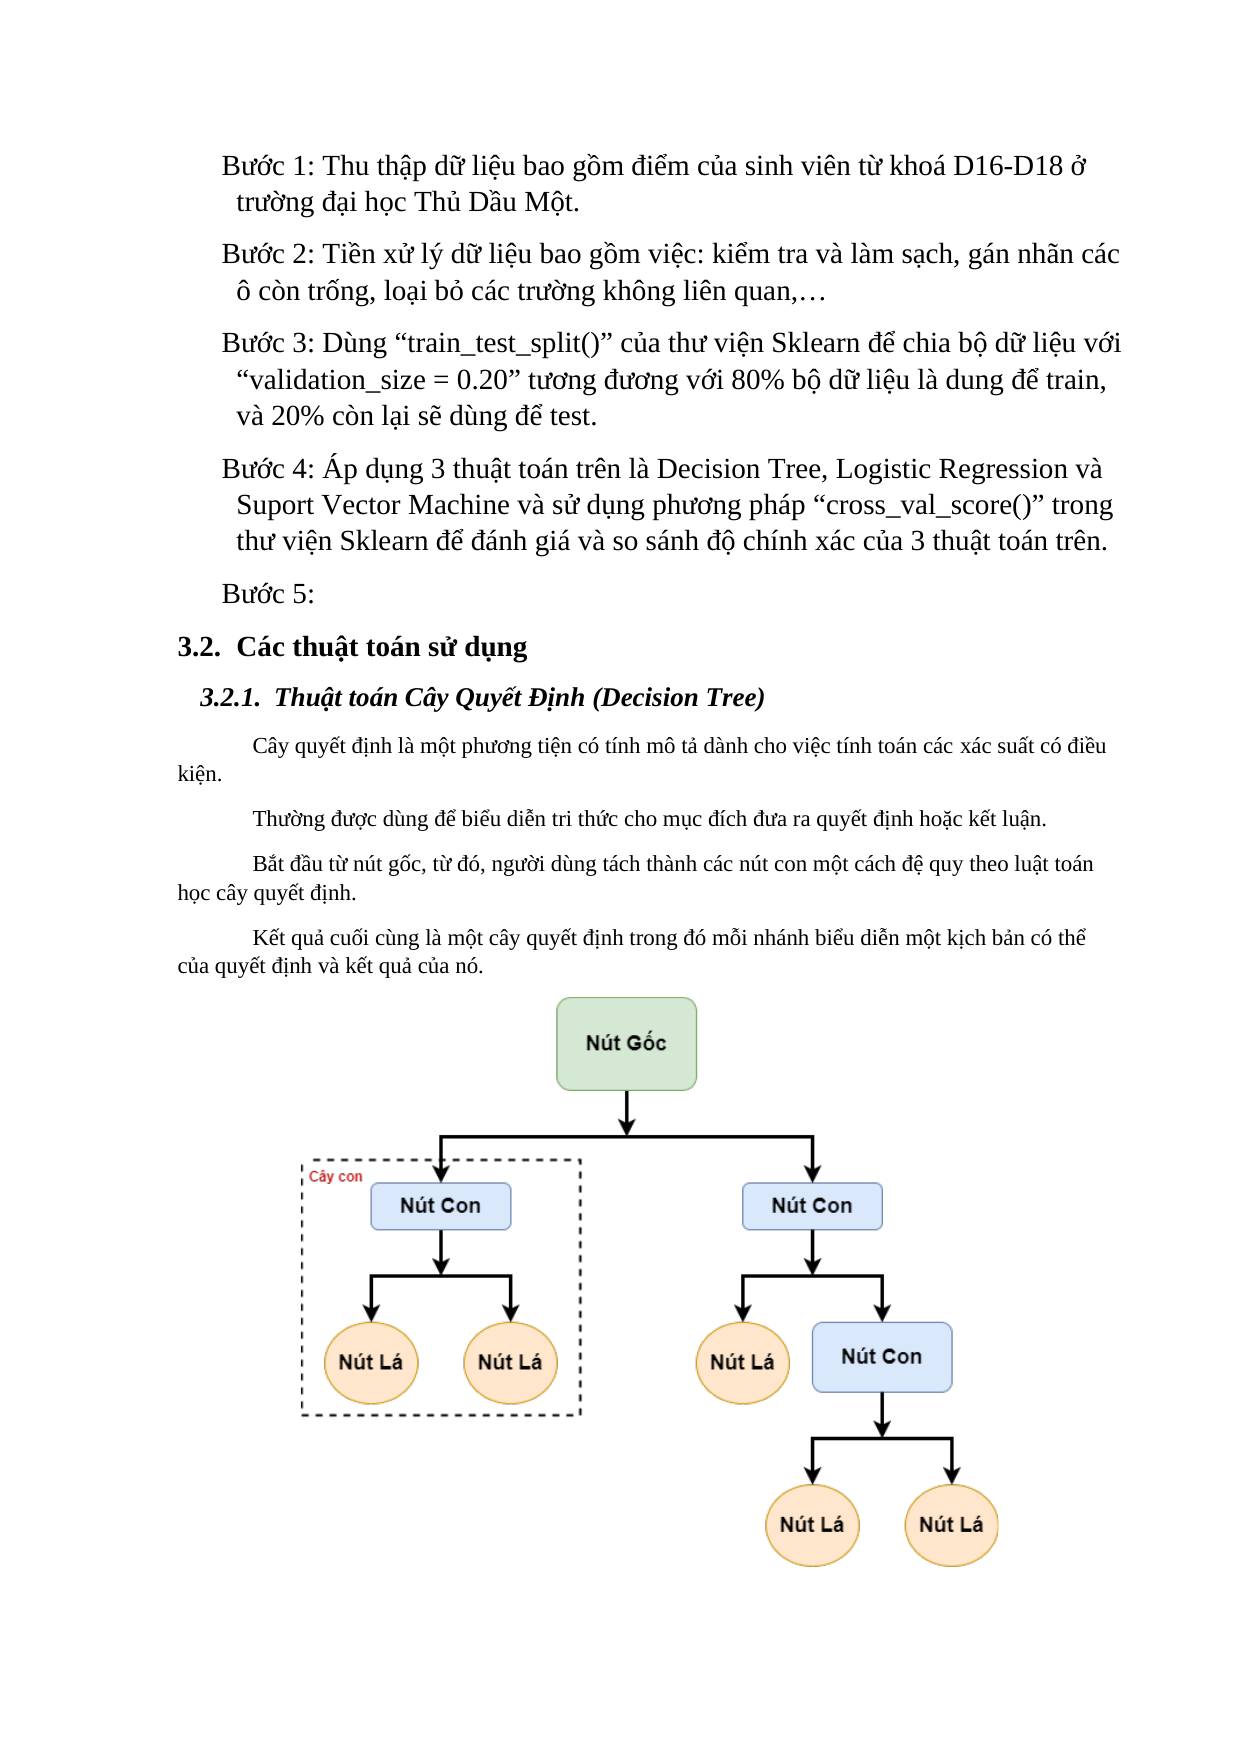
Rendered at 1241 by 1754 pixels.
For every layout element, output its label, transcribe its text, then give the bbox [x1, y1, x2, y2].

text Cây quyết định là một phương tiện có tính mô tả dành cho việc tính toán các xác suất có điều kiện. [177, 732, 1122, 786]
text Bắt đầu từ nút gốc, từ đó, người dùng tách thành các nút con một cách đệ quy theo luật toán học cây quyết định. [177, 850, 1122, 905]
list Bước 4: Áp dụng 3 thuật toán trên là Decision Tree, Logistic Regression và Suport Vector Machine và sử dụng phương pháp “cross_val_score()” trong thư viện Sklearn để đánh giá và so sánh độ chính xác của 3 thuật toán trên. [177, 451, 1122, 557]
text Các thuật toán sử dụng [177, 629, 1122, 662]
list Bước 2: Tiền xử lý dữ liệu bao gồm việc: kiểm tra và làm sạch, gán nhãn các ô còn trống, loại bỏ các trường không liên quan,… [177, 237, 1122, 306]
text Thuật toán Cây Quyết Định (Decision Tree) [200, 681, 1122, 713]
list Bước 1: Thu thập dữ liệu bao gồm điểm của sinh viên từ khoá D16-D18 ở trường đại học Thủ Dầu Một. [177, 148, 1122, 217]
list Bước 3: Dùng “train_test_split()” của thư viện Sklearn để chia bộ dữ liệu với “validation_size = 0.20” tương đương với 80% bộ dữ liệu là dung để train, và 20% còn lại sẽ dùng để test. [177, 326, 1122, 431]
text Thường được dùng để biểu diễn tri thức cho mục đích đưa ra quyết định hoặc kết luận. [177, 805, 1122, 832]
text Kết quả cuối cùng là một cây quyết định trong đó mỗi nhánh biểu diễn một kịch bản có thể của quyết định và kết quả của nó. [177, 924, 1122, 979]
picture [300, 997, 999, 1568]
list Bước 5: [177, 576, 1122, 609]
